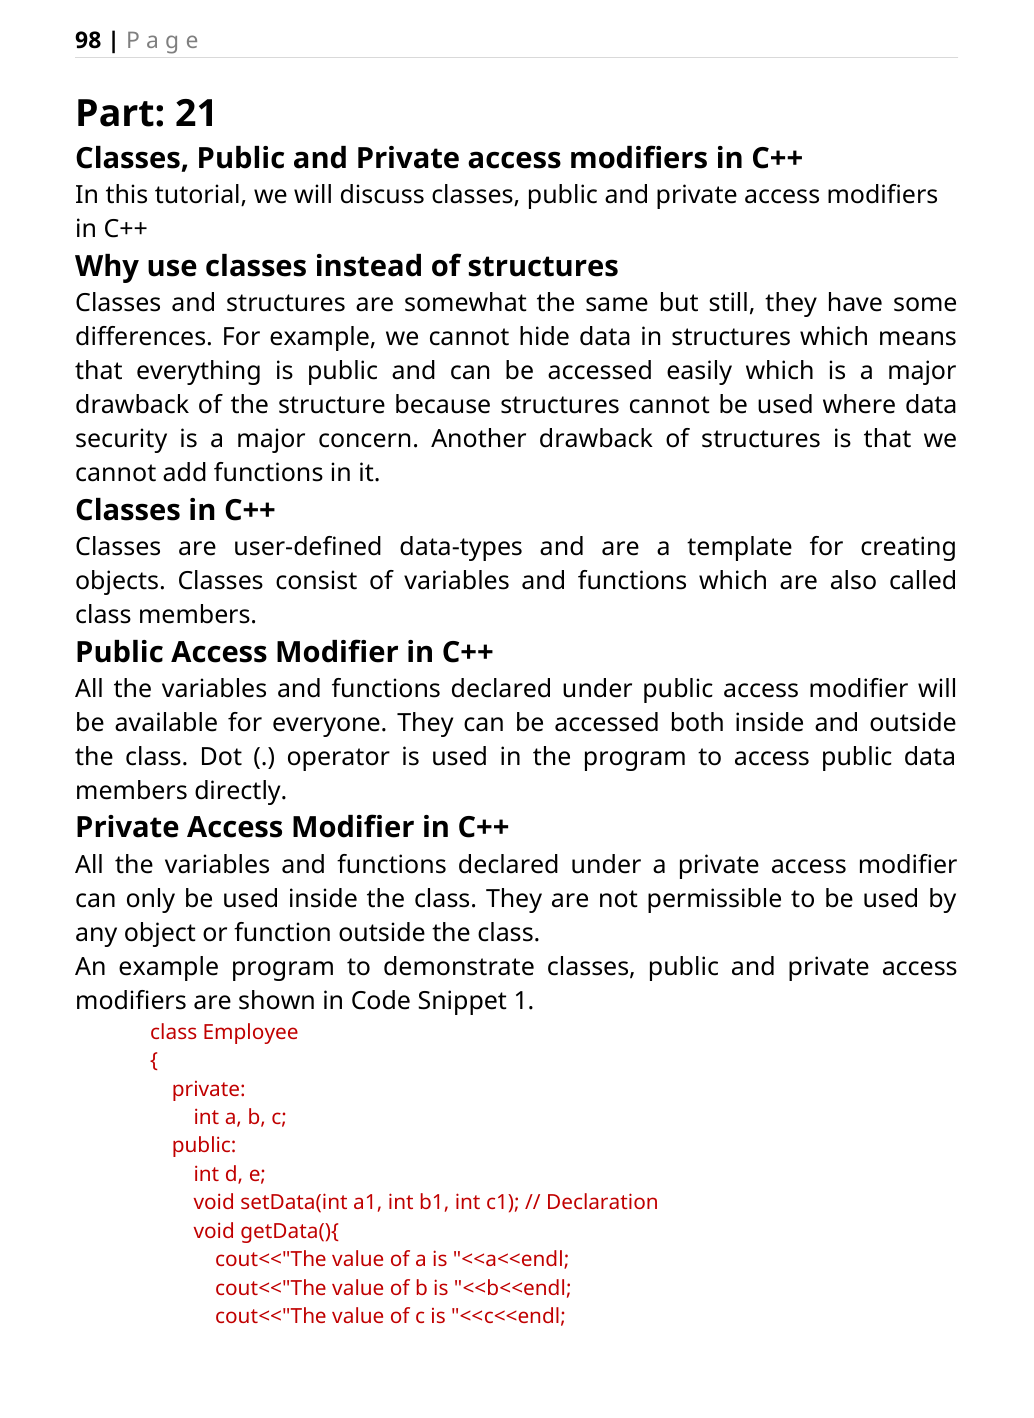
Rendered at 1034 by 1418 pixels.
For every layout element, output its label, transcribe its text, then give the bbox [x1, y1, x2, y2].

text In this tutorial, we will discuss classes, public and private access modifiers in C++ [75, 177, 958, 245]
text cout<<"The value of a is "<<a<<endl; [150, 1244, 958, 1273]
text class Employee [150, 1017, 958, 1045]
text Classes are user-defined data-types and are a template for creating objects. Classes consist of variables and functions which are also called class members. [75, 529, 958, 631]
subtitle Why use classes instead of structures [75, 245, 958, 284]
text Classes and structures are somewhat the same but still, they have some differences. For example, we cannot hide data in structures which means that everything is public and can be accessed easily which is a major drawback of the structure because structures cannot be used where data security is a major concern. Another drawback of structures is that we cannot add functions in it. [75, 284, 958, 489]
text cout<<"The value of c is "<<c<<endl; [150, 1301, 958, 1329]
text public: [150, 1131, 958, 1159]
text void setData(int a1, int b1, int c1); // Declaration [150, 1187, 958, 1216]
text All the variables and functions declared under a private access modifier can only be used inside the class. They are not permissible to be used by any object or function outside the class. [75, 846, 958, 949]
text { [150, 1045, 958, 1074]
subtitle Classes, Public and Private access modifiers in C++ [75, 137, 958, 177]
text int d, e; [150, 1159, 958, 1187]
subtitle Private Access Modifier in C++ [75, 807, 958, 846]
subtitle Part: 21 [75, 86, 958, 137]
subtitle Public Access Modifier in C++ [75, 631, 958, 671]
text int a, b, c; [150, 1102, 958, 1131]
text An example program to demonstrate classes, public and private access modifiers are shown in Code Snippet 1. [75, 949, 958, 1017]
subtitle Classes in C++ [75, 489, 958, 529]
text cout<<"The value of b is "<<b<<endl; [150, 1273, 958, 1301]
text private: [150, 1074, 958, 1102]
text All the variables and functions declared under public access modifier will be available for everyone. They can be accessed both inside and outside the class. Dot (.) operator is used in the program to access public data members directly. [75, 671, 958, 807]
text void getData(){ [150, 1216, 958, 1244]
